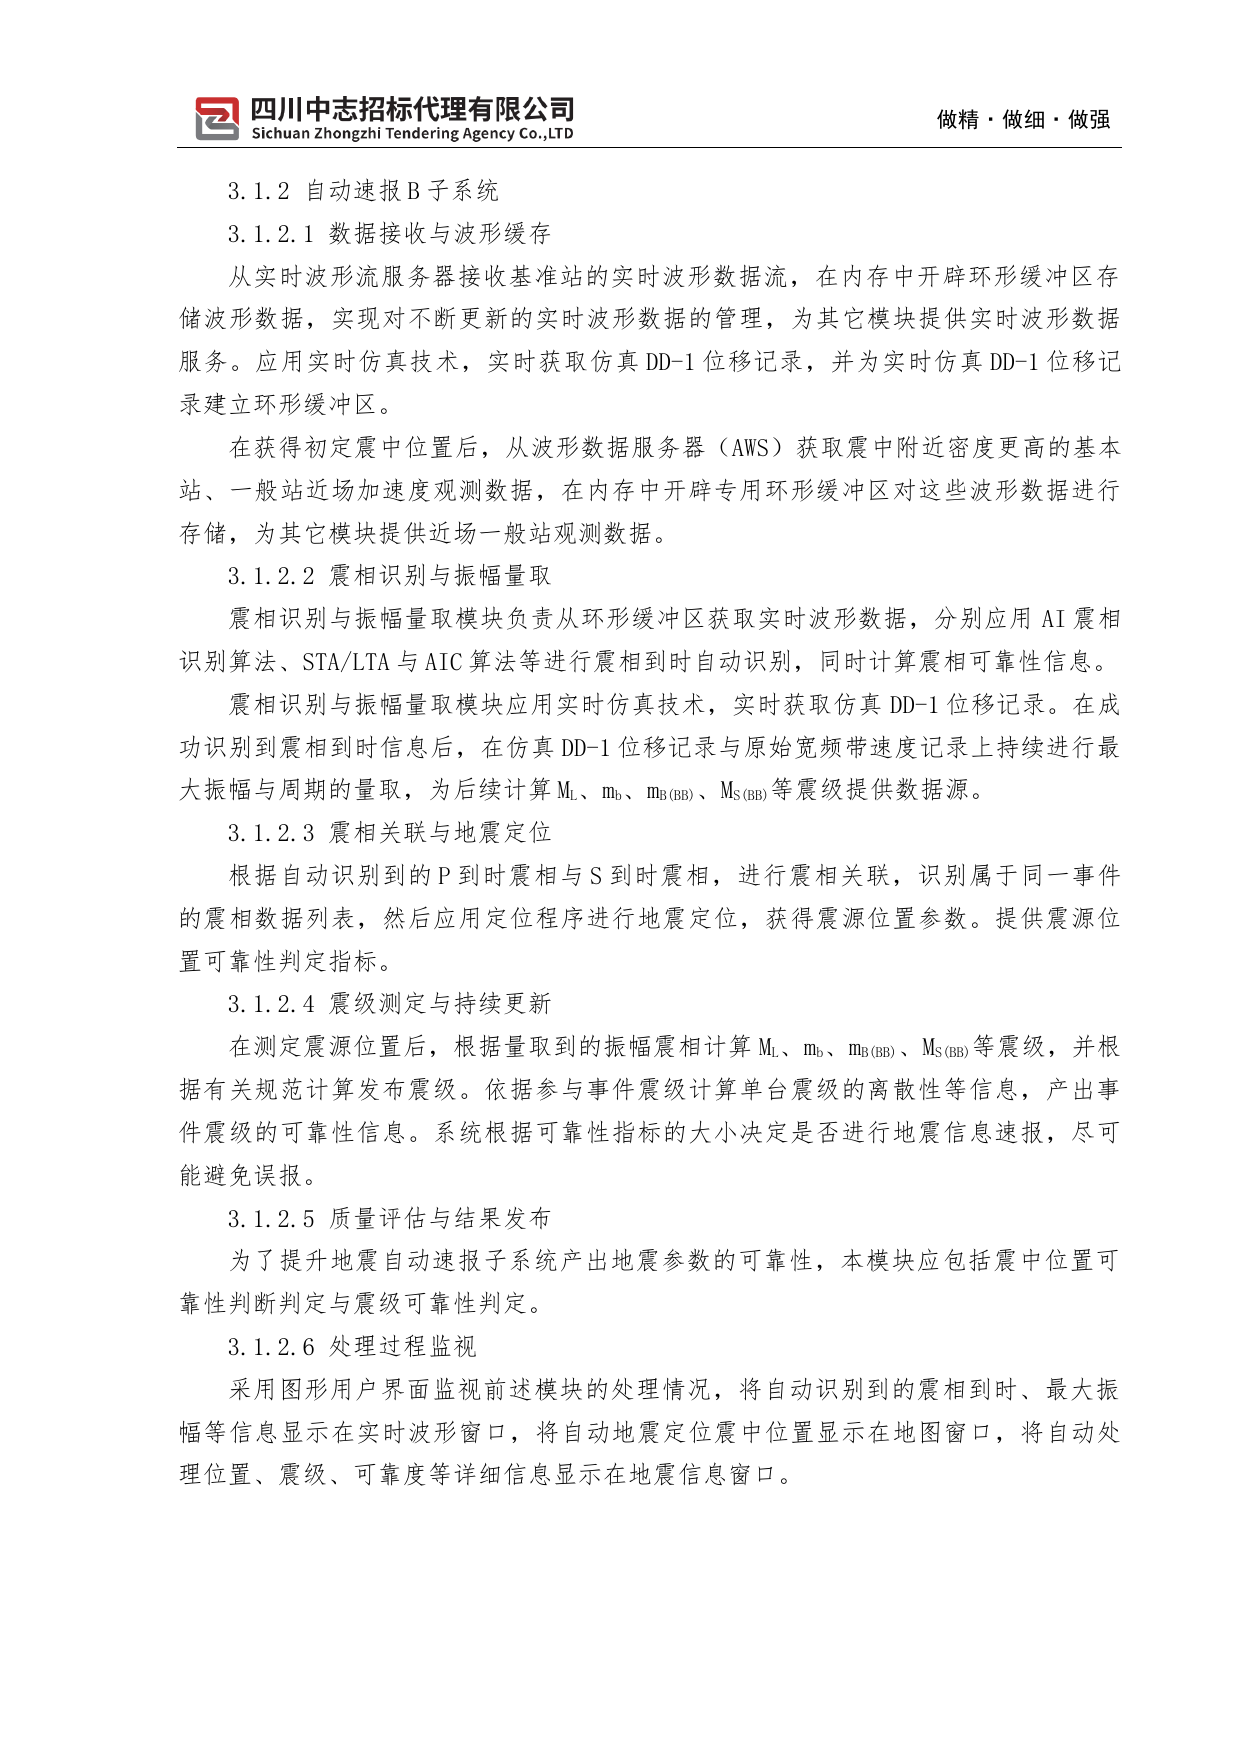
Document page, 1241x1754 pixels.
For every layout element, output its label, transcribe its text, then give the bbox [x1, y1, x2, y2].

text 为了提升地震自动速报子系统产出地震参数的可靠性，本模块应包括震中位置可靠性判断判定与震级可靠性判定。 [177, 1245, 1122, 1316]
picture [188, 88, 580, 147]
text 3.1.2.5 质量评估与结果发布 [177, 1202, 1122, 1231]
text 采用图形用户界面监视前述模块的处理情况，将自动识别到的震相到时、最大振幅等信息显示在实时波形窗口，将自动地震定位震中位置显示在地图窗口，将自动处理位置、震级、可靠度等详细信息显示在地震信息窗口。 [177, 1373, 1122, 1487]
text 3.1.2.2 震相识别与振幅量取 [177, 560, 1122, 588]
text 震相识别与振幅量取模块应用实时仿真技术，实时获取仿真DD-1位移记录。在成功识别到震相到时信息后，在仿真DD-1位移记录与原始宽频带速度记录上持续进行最大振幅与周期的量取，为后续计算ML、mb、mB(BB)、MS(BB)等震级提供数据源。 [177, 688, 1122, 802]
text 根据自动识别到的P到时震相与S到时震相，进行震相关联，识别属于同一事件的震相数据列表，然后应用定位程序进行地震定位，获得震源位置参数。提供震源位置可靠性判定指标。 [177, 859, 1122, 974]
text 震相识别与振幅量取模块负责从环形缓冲区获取实时波形数据，分别应用AI震相识别算法、STA/LTA与AIC算法等进行震相到时自动识别，同时计算震相可靠性信息。 [177, 603, 1122, 674]
text 从实时波形流服务器接收基准站的实时波形数据流，在内存中开辟环形缓冲区存储波形数据，实现对不断更新的实时波形数据的管理，为其它模块提供实时波形数据服务。应用实时仿真技术，实时获取仿真DD-1位移记录，并为实时仿真DD-1位移记录建立环形缓冲区。 [177, 260, 1122, 417]
text 3.1.2.6 处理过程监视 [177, 1330, 1122, 1359]
text 3.1.2.3 震相关联与地震定位 [177, 817, 1122, 845]
text 3.1.2.1 数据接收与波形缓存 [177, 217, 1122, 246]
text 3.1.2.4 震级测定与持续更新 [177, 988, 1122, 1016]
text 在测定震源位置后，根据量取到的振幅震相计算ML、mb、mB(BB)、MS(BB)等震级，并根据有关规范计算发布震级。依据参与事件震级计算单台震级的离散性等信息，产出事件震级的可靠性信息。系统根据可靠性指标的大小决定是否进行地震信息速报，尽可能避免误报。 [177, 1031, 1122, 1188]
text 3.1.2 自动速报B子系统 [177, 174, 1122, 203]
text 在获得初定震中位置后，从波形数据服务器（AWS）获取震中附近密度更高的基本站、一般站近场加速度观测数据，在内存中开辟专用环形缓冲区对这些波形数据进行存储，为其它模块提供近场一般站观测数据。 [177, 431, 1122, 546]
